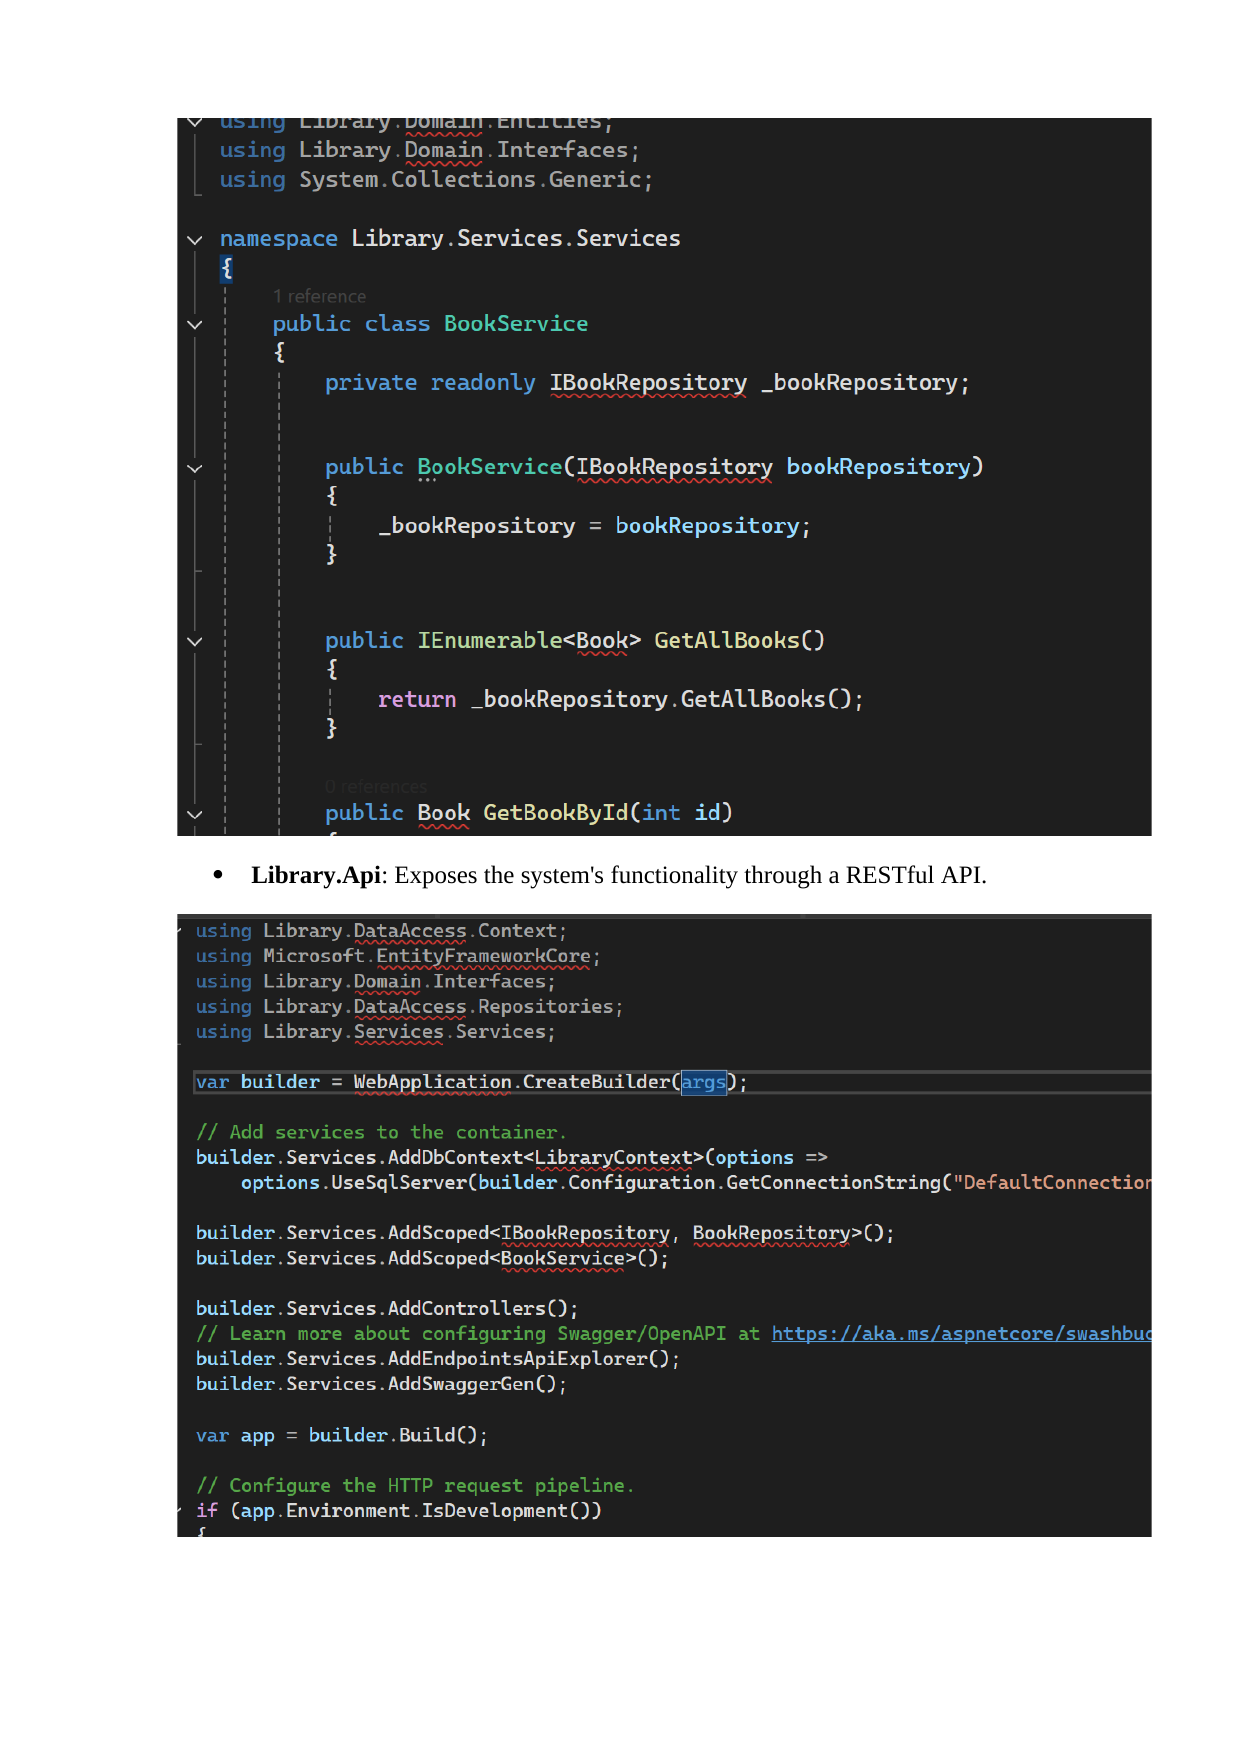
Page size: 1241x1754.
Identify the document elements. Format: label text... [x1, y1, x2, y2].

list Library.Api: Exposes the system's functionality through a RESTful API. [213, 860, 1152, 889]
picture [177, 118, 1152, 836]
picture [177, 914, 1152, 1537]
